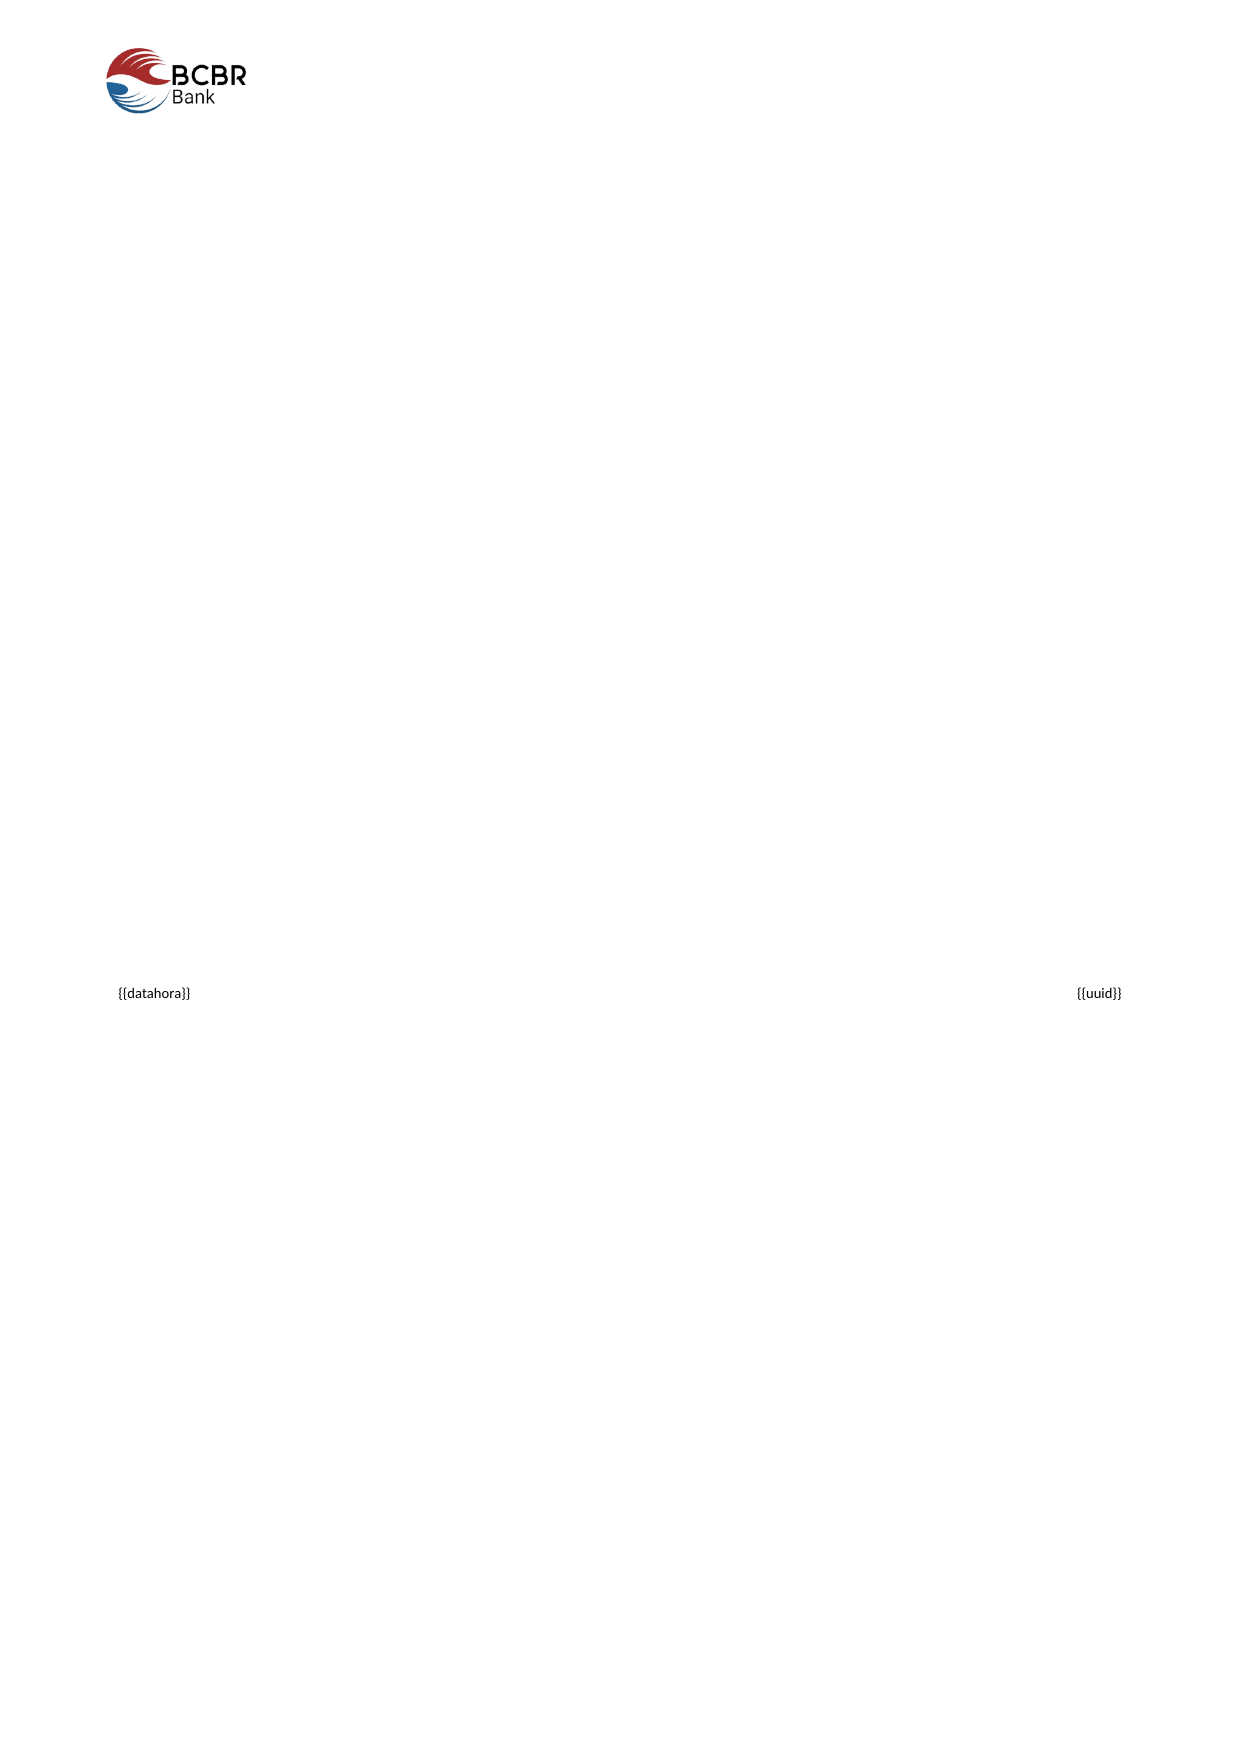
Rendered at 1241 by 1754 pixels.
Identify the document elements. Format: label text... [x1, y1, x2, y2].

picture [70, 45, 284, 117]
text {{datahora}} {{uuid}} [118, 984, 1122, 1002]
